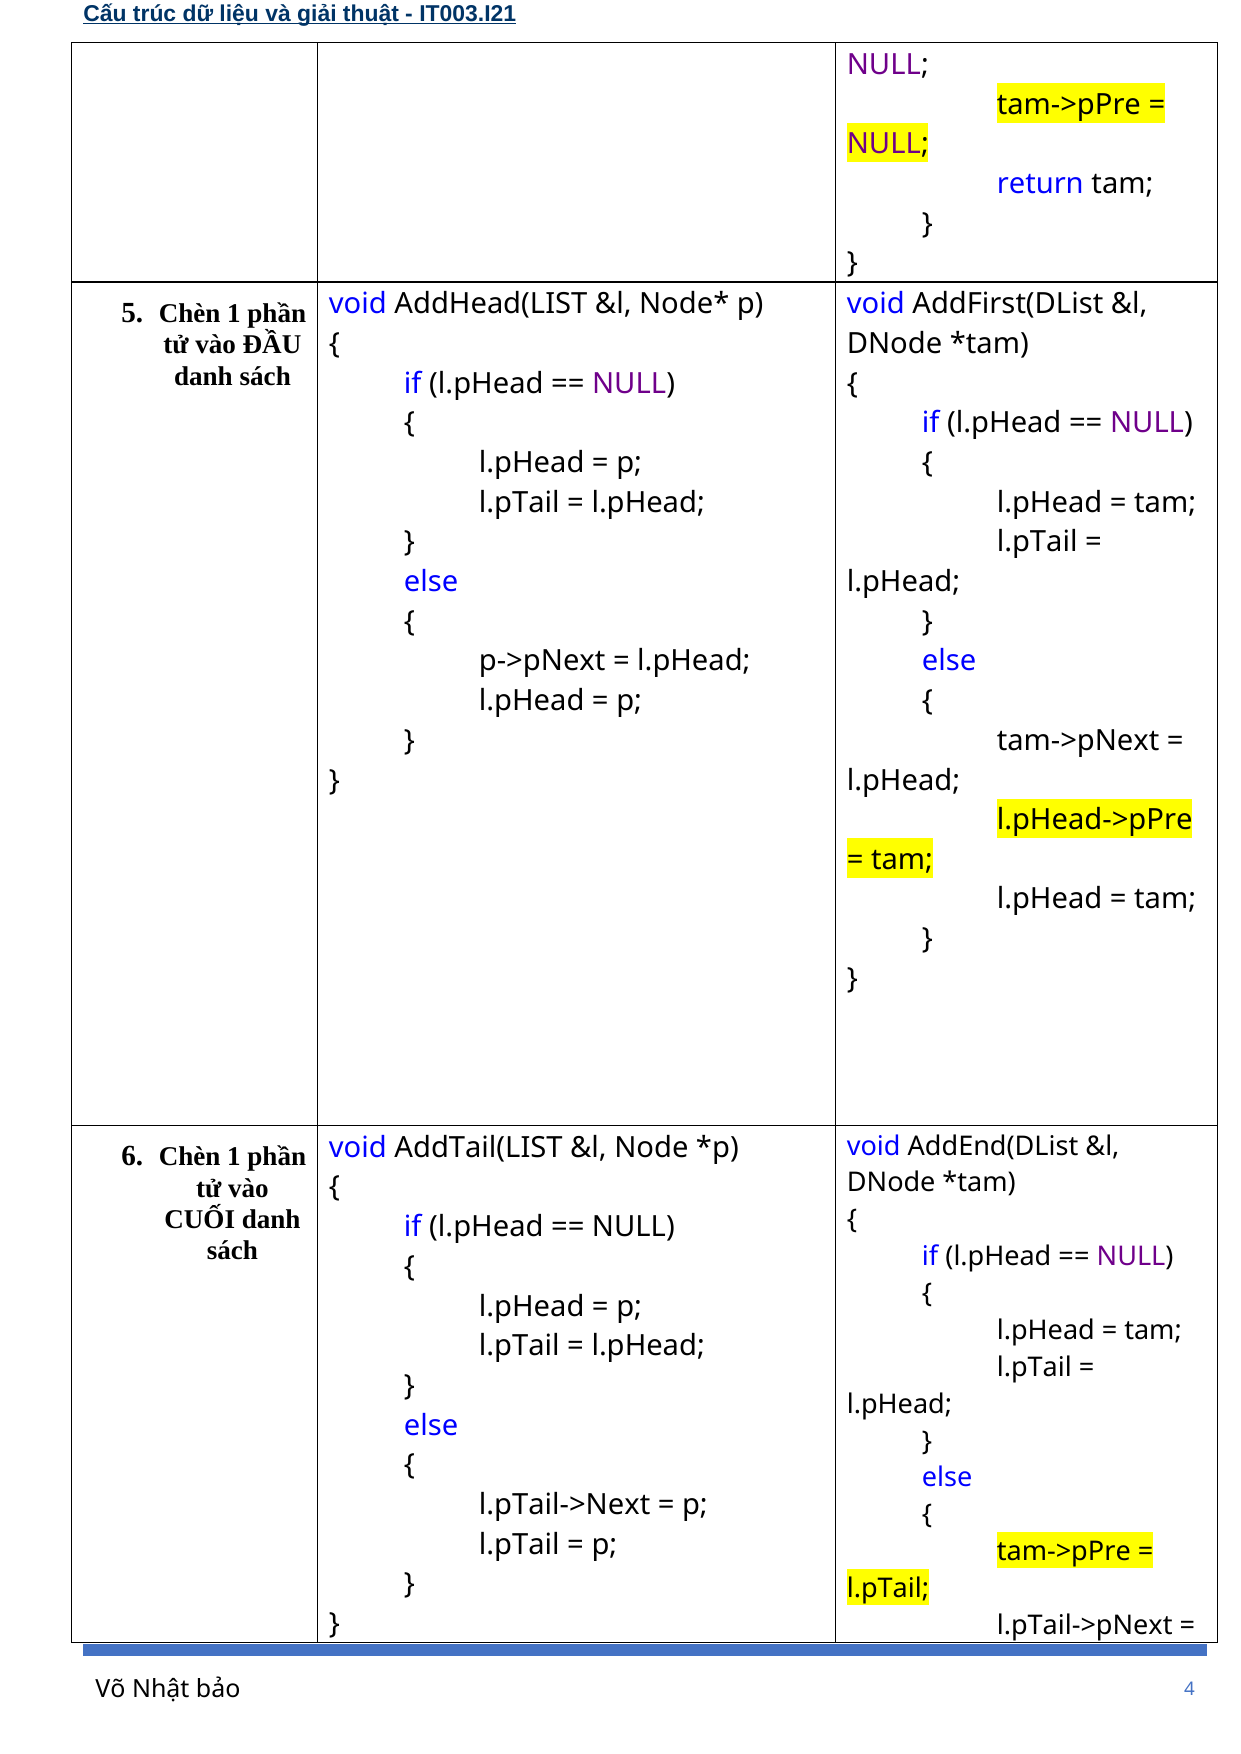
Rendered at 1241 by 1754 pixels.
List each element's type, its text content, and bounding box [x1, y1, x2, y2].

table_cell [836, 43, 1217, 281]
table_cell Chèn 1 phần tử vào ĐẦU danh sách [72, 283, 317, 1125]
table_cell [72, 43, 317, 281]
table_cell void AddFirst(DList &l, DNode *tam) { if (l.pHead == NULL) { l.pHead = tam; l.pTail = l.pHead; } else { tam->pNext = l.pHead; l.pHead->pPre = tam; l.pHead = tam; } } [836, 283, 1217, 1125]
table_cell void AddHead(LIST &l, Node* p) { if (l.pHead == NULL) { l.pHead = p; l.pTail = l.pHead; } else { p->pNext = l.pHead; l.pHead = p; } } [318, 283, 835, 1125]
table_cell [318, 1126, 835, 1642]
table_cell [318, 43, 835, 281]
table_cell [836, 1126, 1217, 1642]
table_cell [72, 1126, 317, 1642]
